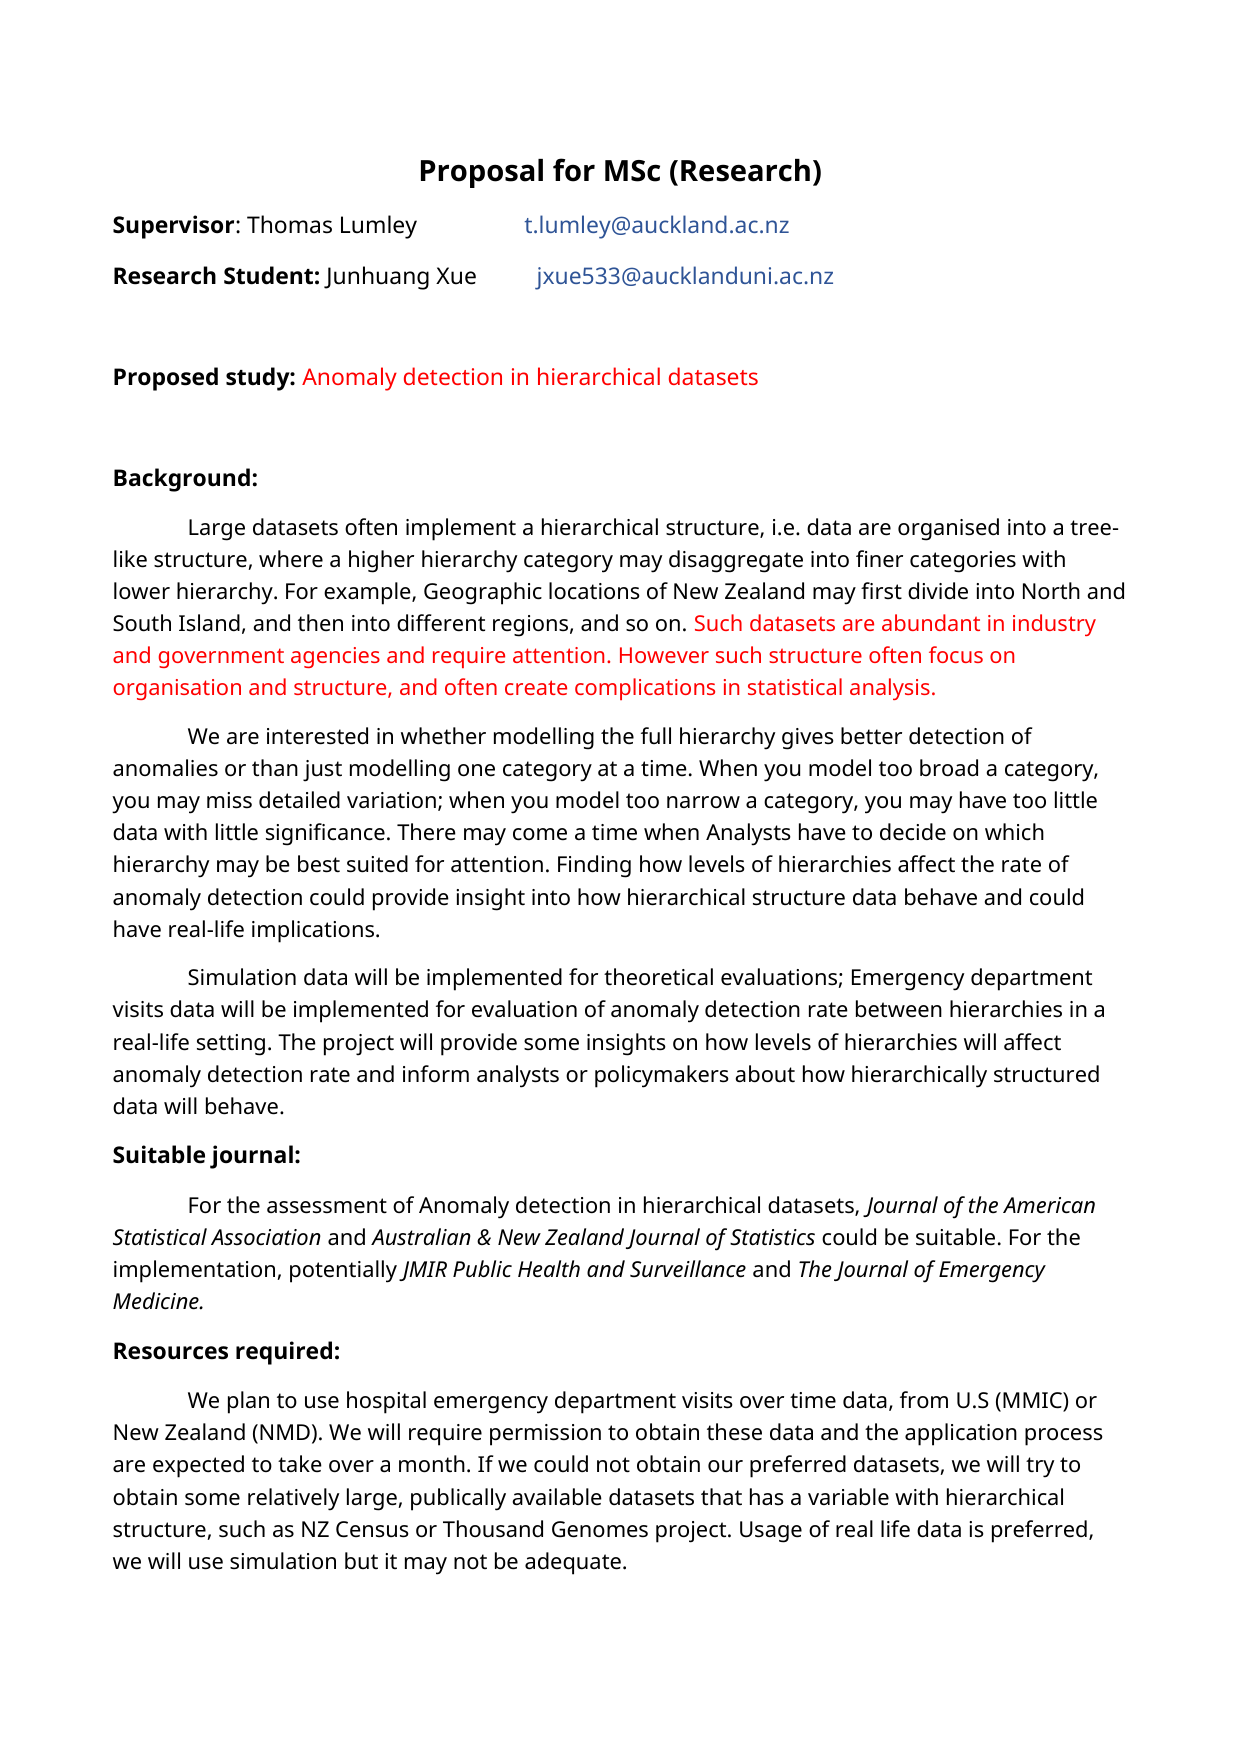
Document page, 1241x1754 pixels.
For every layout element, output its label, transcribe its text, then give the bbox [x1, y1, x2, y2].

text Suitable journal: [112, 1139, 1128, 1171]
text Supervisor: Thomas Lumley t.lumley@auckland.ac.nz [112, 209, 1128, 241]
text We plan to use hospital emergency department visits over time data, from U.S (MMIC) or New Zealand (NMD). We will require permission to obtain these data and the application process are expected to take over a month. If we could not obtain our preferred datasets, we will try to obtain some relatively large, publically available datasets that has a variable with hierarchical structure, such as NZ Census or Thousand Genomes project. Usage of real life data is preferred, we will use simulation but it may not be adequate. [112, 1385, 1128, 1576]
text Proposed study: Anomaly detection in hierarchical datasets [112, 361, 1128, 392]
text Research Student: Junhuang Xue jxue533@aucklanduni.ac.nz [112, 260, 1128, 291]
text Simulation data will be implemented for theoretical evaluations; Emergency department visits data will be implemented for evaluation of anomaly detection rate between hierarchies in a real-life setting. The project will provide some insights on how levels of hierarchies will affect anomaly detection rate and inform analysts or policymakers about how hierarchically structured data will behave. [112, 962, 1128, 1121]
text Background: [112, 462, 1128, 493]
text Proposal for MSc (Research) [112, 150, 1128, 190]
text We are interested in whether modelling the full hierarchy gives better detection of anomalies or than just modelling one category at a time. When you model too broad a category, you may miss detailed variation; when you model too narrow a category, you may have too little data with little significance. There may come a time when Analysts have to decide on which hierarchy may be best suited for attention. Finding how levels of hierarchies affect the rate of anomaly detection could provide insight into how hierarchical structure data behave and could have real-life implications. [112, 721, 1128, 943]
text Large datasets often implement a hierarchical structure, i.e. data are organised into a tree-like structure, where a higher hierarchy category may disaggregate into finer categories with lower hierarchy. For example, Geographic locations of New Zealand may first divide into North and South Island, and then into different regions, and so on. Such datasets are abundant in industry and government agencies and require attention. However such structure often focus on organisation and structure, and often create complications in statistical analysis. [112, 512, 1128, 702]
text Resources required: [112, 1335, 1128, 1366]
text For the assessment of Anomaly detection in hierarchical datasets, Journal of the American Statistical Association and Australian & New Zealand Journal of Statistics could be suitable. For the implementation, potentially JMIR Public Health and Surveillance and The Journal of Emergency Medicine. [112, 1190, 1128, 1316]
